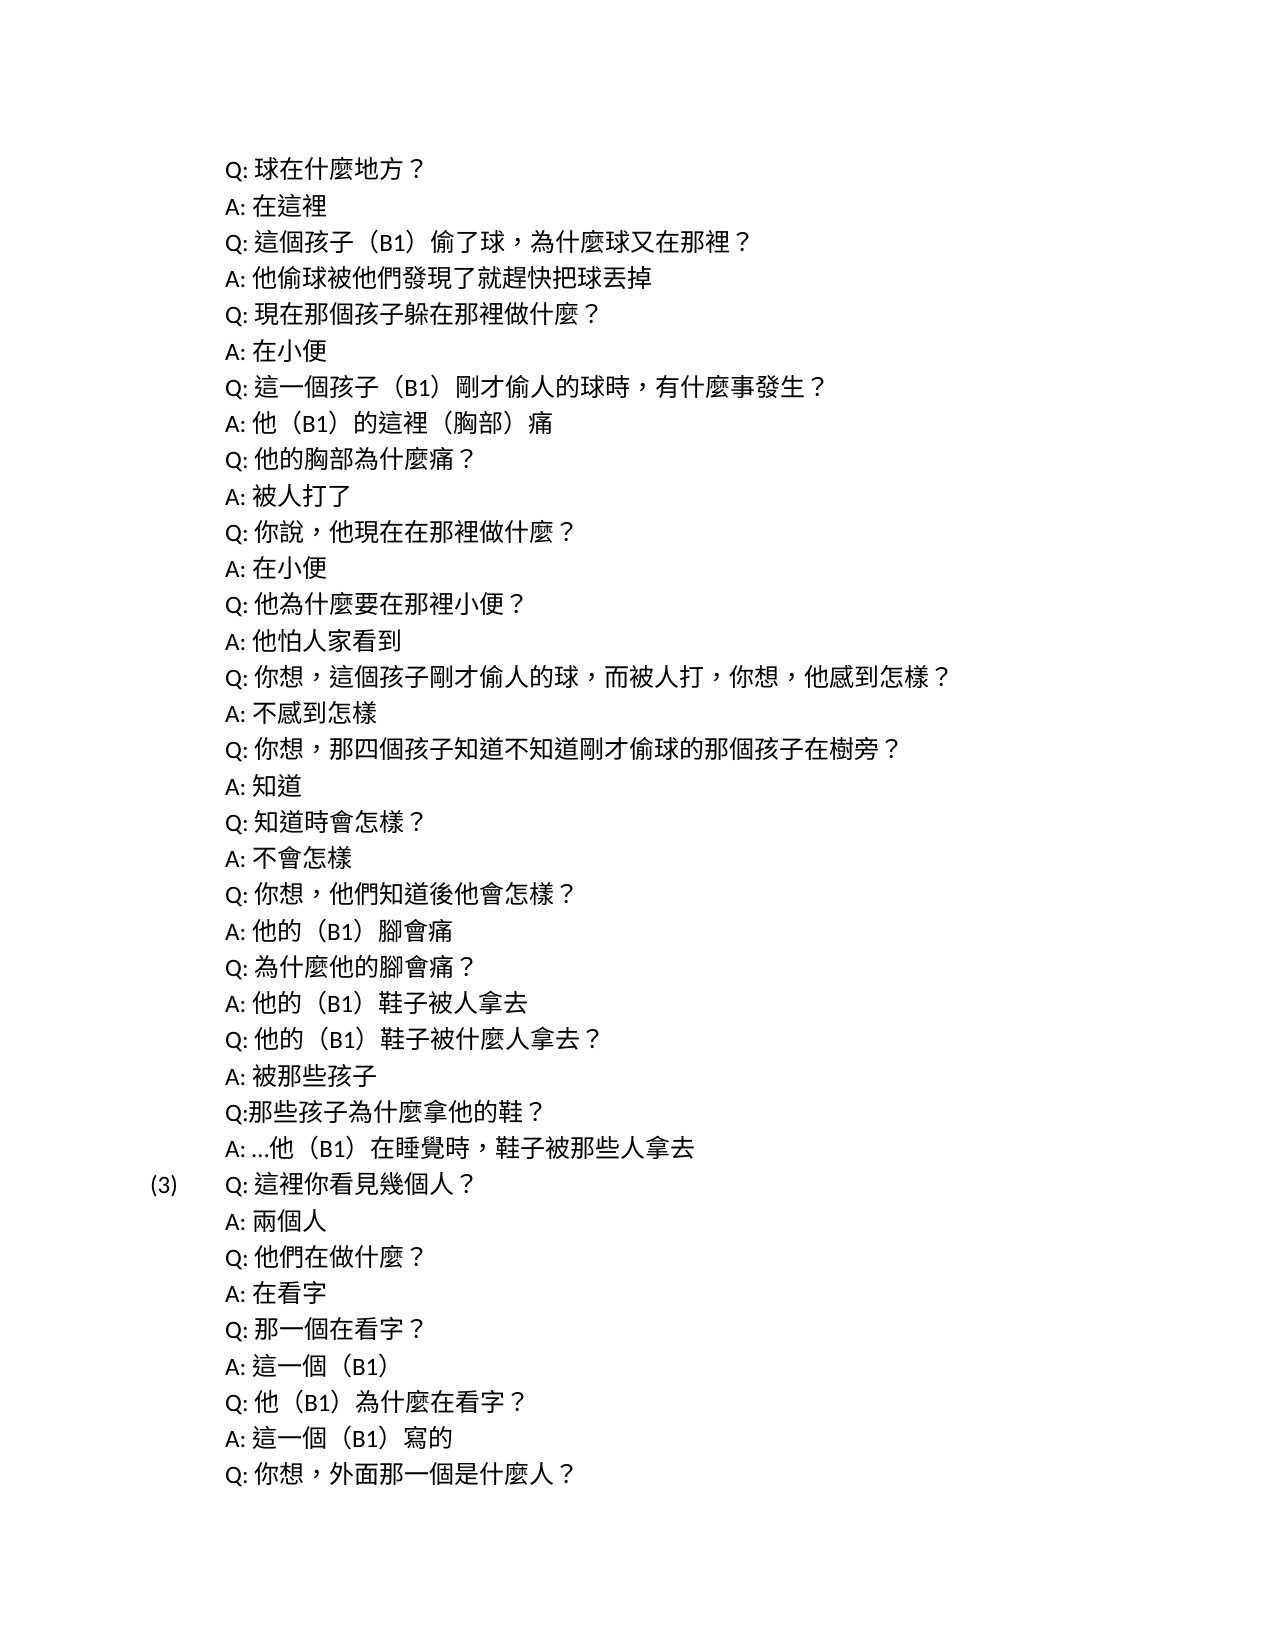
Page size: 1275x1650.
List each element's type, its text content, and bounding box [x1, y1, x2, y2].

text A: 在看字 [150, 1274, 1125, 1310]
text Q: 這個孩子（B1）偷了球，為什麼球又在那裡？ [150, 222, 1125, 259]
text Q: 你想，外面那一個是什麼人？ [150, 1455, 1125, 1491]
text Q: 你想，那四個孩子知道不知道剛才偷球的那個孩子在樹旁？ [150, 730, 1125, 766]
text A: 在小便 [150, 331, 1125, 367]
text A: 不感到怎樣 [150, 694, 1125, 730]
text Q: 你說，他現在在那裡做什麼？ [150, 512, 1125, 549]
text A: 他怕人家看到 [150, 621, 1125, 657]
text Q: 球在什麼地方？ [150, 150, 1125, 186]
text A: 在這裡 [150, 186, 1125, 222]
text Q: 他（B1）為什麼在看字？ [150, 1382, 1125, 1419]
text A: 在小便 [150, 549, 1125, 585]
text A: 這一個（B1） [150, 1346, 1125, 1382]
text Q: 這一個孩子（B1）剛才偷人的球時，有什麼事發生？ [150, 367, 1125, 404]
text A: 他的（B1）腳會痛 [150, 911, 1125, 947]
text A: 他的（B1）鞋子被人拿去 [150, 984, 1125, 1020]
text A: 他（B1）的這裡（胸部）痛 [150, 404, 1125, 440]
text Q: 你想，這個孩子剛才偷人的球，而被人打，你想，他感到怎樣？ [150, 657, 1125, 694]
text Q: 他的胸部為什麼痛？ [150, 440, 1125, 476]
text Q: 他們在做什麼？ [150, 1237, 1125, 1274]
text Q: 他為什麼要在那裡小便？ [150, 585, 1125, 621]
text A: 知道 [150, 766, 1125, 802]
text Q: 他的（B1）鞋子被什麼人拿去？ [150, 1020, 1125, 1056]
text A: 被那些孩子 [150, 1056, 1125, 1092]
text A: 兩個人 [150, 1201, 1125, 1237]
text Q: 現在那個孩子躲在那裡做什麼？ [150, 295, 1125, 331]
text Q: 那一個在看字？ [150, 1310, 1125, 1346]
text A: 這一個（B1）寫的 [150, 1419, 1125, 1455]
text A: …他（B1）在睡覺時，鞋子被那些人拿去 [150, 1129, 1125, 1165]
text Q: 你想，他們知道後他會怎樣？ [150, 875, 1125, 911]
text Q:那些孩子為什麼拿他的鞋？ [150, 1092, 1125, 1129]
text Q: 知道時會怎樣？ [150, 802, 1125, 839]
text A: 他偷球被他們發現了就趕快把球丟掉 [150, 259, 1125, 295]
text (3) Q: 這裡你看見幾個人？ [150, 1165, 1125, 1201]
text A: 不會怎樣 [150, 839, 1125, 875]
text A: 被人打了 [150, 476, 1125, 512]
text Q: 為什麼他的腳會痛？ [150, 947, 1125, 984]
